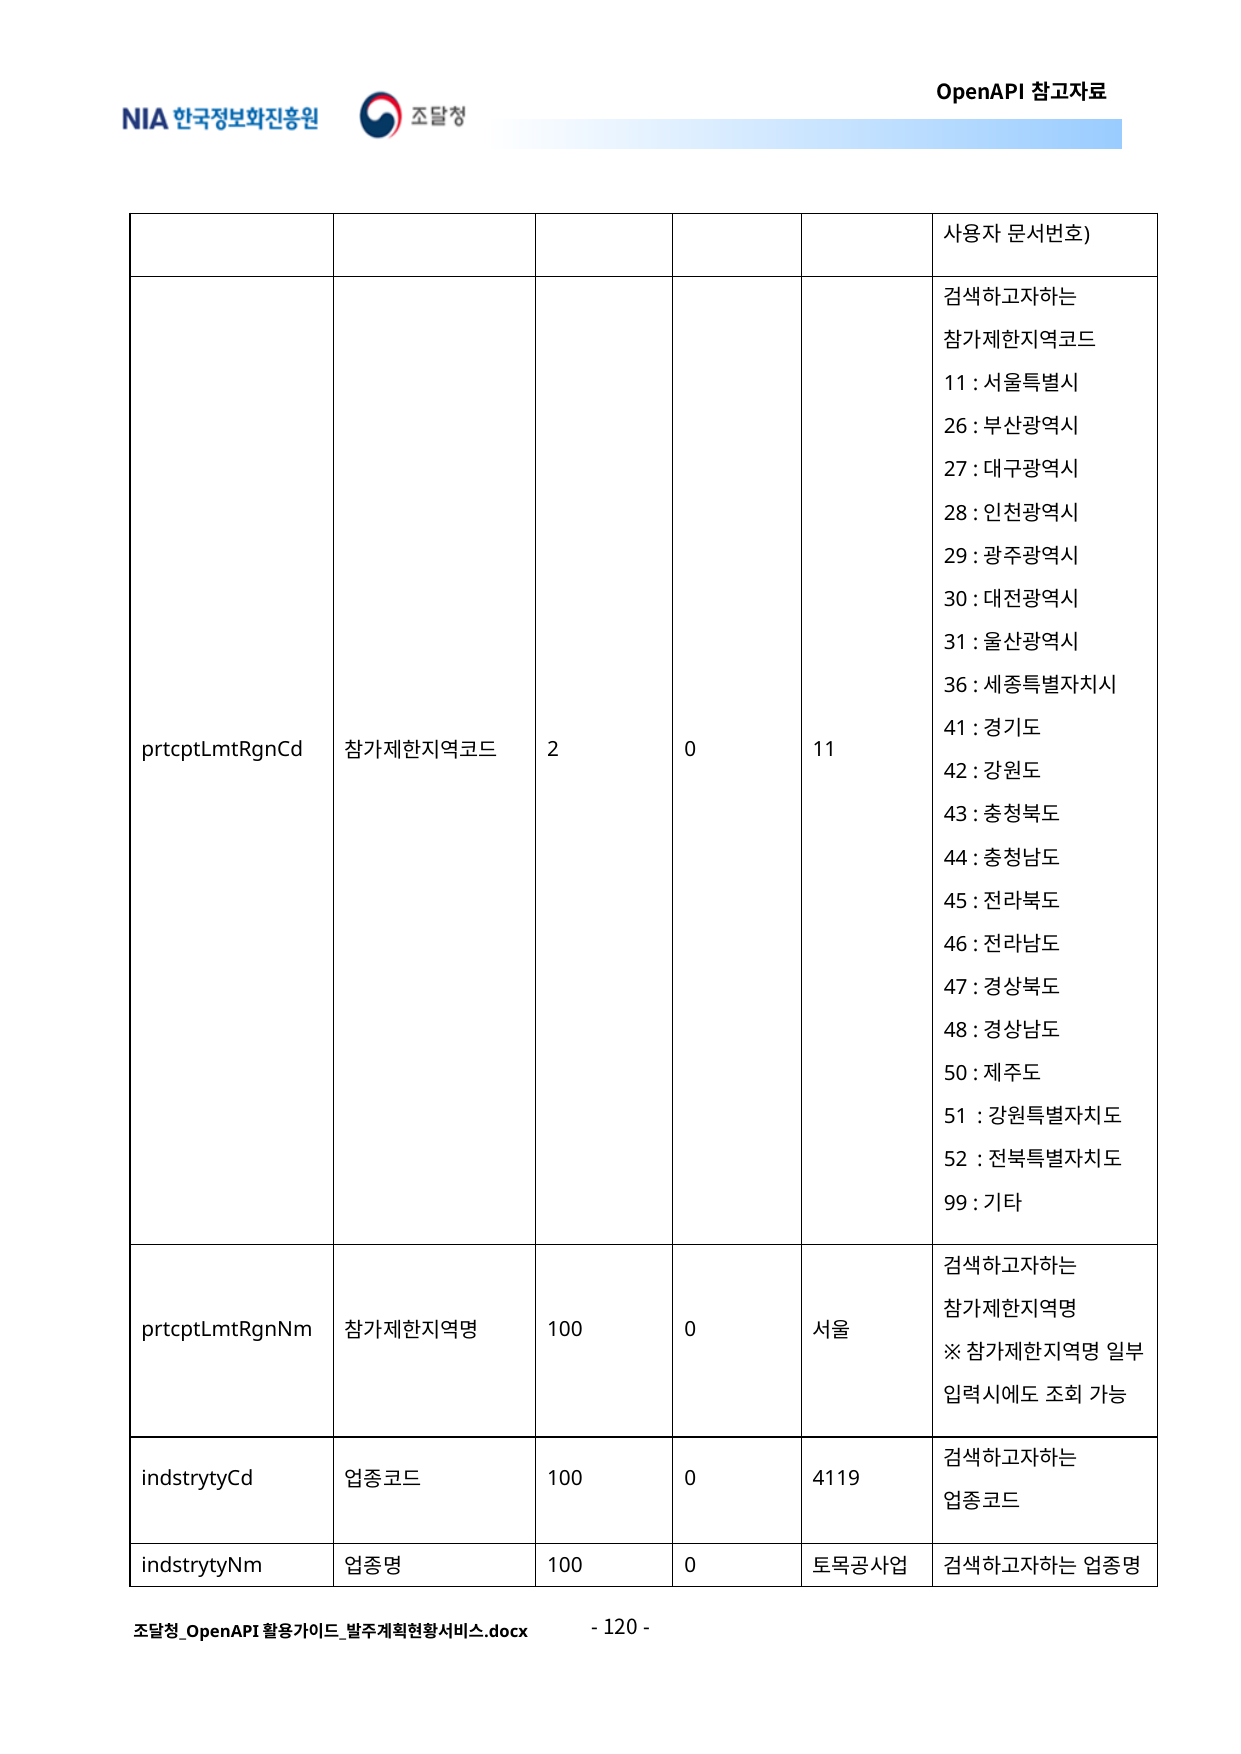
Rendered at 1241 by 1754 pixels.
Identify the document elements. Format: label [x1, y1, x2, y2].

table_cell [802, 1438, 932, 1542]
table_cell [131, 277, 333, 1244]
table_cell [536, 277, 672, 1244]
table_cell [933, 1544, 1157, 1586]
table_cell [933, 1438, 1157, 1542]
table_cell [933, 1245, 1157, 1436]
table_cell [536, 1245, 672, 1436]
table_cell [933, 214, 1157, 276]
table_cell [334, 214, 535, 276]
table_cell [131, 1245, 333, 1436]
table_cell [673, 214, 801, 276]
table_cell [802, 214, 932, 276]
picture [118, 88, 472, 145]
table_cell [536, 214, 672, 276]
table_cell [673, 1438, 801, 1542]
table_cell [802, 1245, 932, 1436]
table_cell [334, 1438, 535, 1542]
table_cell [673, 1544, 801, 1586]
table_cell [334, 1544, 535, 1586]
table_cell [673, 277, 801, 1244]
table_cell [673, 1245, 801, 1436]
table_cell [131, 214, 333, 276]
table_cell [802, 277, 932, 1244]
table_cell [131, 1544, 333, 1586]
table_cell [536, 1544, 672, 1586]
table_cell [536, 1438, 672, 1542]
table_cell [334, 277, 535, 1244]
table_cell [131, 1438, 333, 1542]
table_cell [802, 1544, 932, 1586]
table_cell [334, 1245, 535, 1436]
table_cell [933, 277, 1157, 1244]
